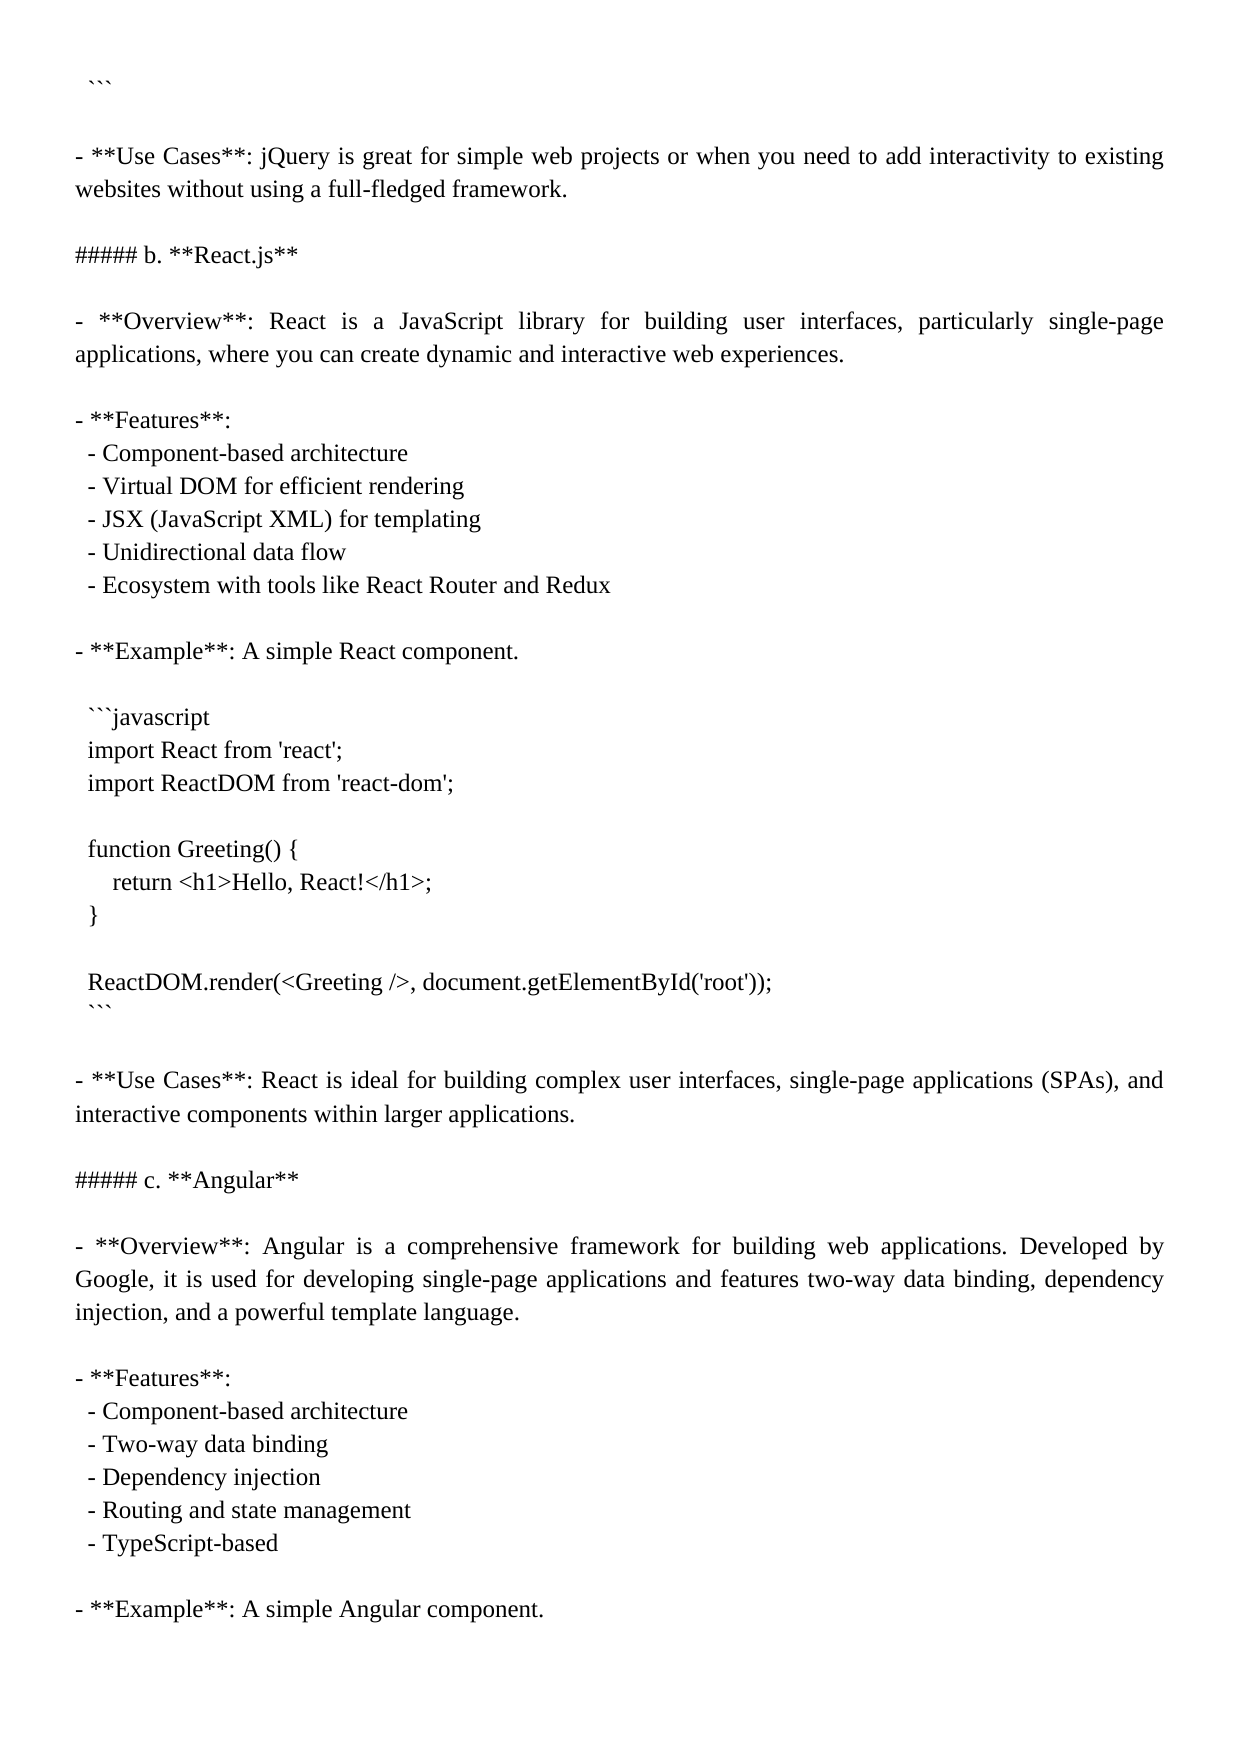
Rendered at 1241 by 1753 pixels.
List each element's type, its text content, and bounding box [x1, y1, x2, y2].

text - **Example**: A simple Angular component. [75, 1594, 1165, 1623]
text - Component-based architecture [75, 1396, 1165, 1424]
text ```javascript [75, 702, 1165, 731]
text - **Features**: [75, 405, 1165, 434]
text - TypeScript-based [75, 1528, 1165, 1557]
text - Unidirectional data flow [75, 537, 1165, 566]
text ##### b. **React.js** [75, 240, 1165, 269]
text ``` [75, 75, 1165, 104]
text - Component-based architecture [75, 438, 1165, 467]
text - **Overview**: React is a JavaScript library for building user interfaces, particularly single-page applications, where you can create dynamic and interactive web experiences. [75, 306, 1165, 368]
text - JSX (JavaScript XML) for templating [75, 504, 1165, 533]
text - **Example**: A simple React component. [75, 636, 1165, 665]
text - Routing and state management [75, 1495, 1165, 1524]
text import ReactDOM from 'react-dom'; [75, 768, 1165, 797]
text - Dependency injection [75, 1462, 1165, 1491]
text function Greeting() { [75, 834, 1165, 863]
text ReactDOM.render(<Greeting />, document.getElementById('root')); [75, 967, 1165, 995]
text - **Features**: [75, 1363, 1165, 1392]
text import React from 'react'; [75, 735, 1165, 764]
text return <h1>Hello, React!</h1>; [75, 867, 1165, 896]
text - Two-way data binding [75, 1429, 1165, 1458]
text } [75, 901, 1165, 929]
text - **Overview**: Angular is a comprehensive framework for building web applications. Developed by Google, it is used for developing single-page applications and features two-way data binding, dependency injection, and a powerful template language. [75, 1231, 1165, 1326]
text ##### c. **Angular** [75, 1165, 1165, 1193]
text ``` [75, 999, 1165, 1028]
text - Virtual DOM for efficient rendering [75, 471, 1165, 500]
text - Ecosystem with tools like React Router and Redux [75, 570, 1165, 599]
text - **Use Cases**: React is ideal for building complex user interfaces, single-page applications (SPAs), and interactive components within larger applications. [75, 1066, 1165, 1127]
text - **Use Cases**: jQuery is great for simple web projects or when you need to add interactivity to existing websites without using a full-fledged framework. [75, 141, 1165, 203]
